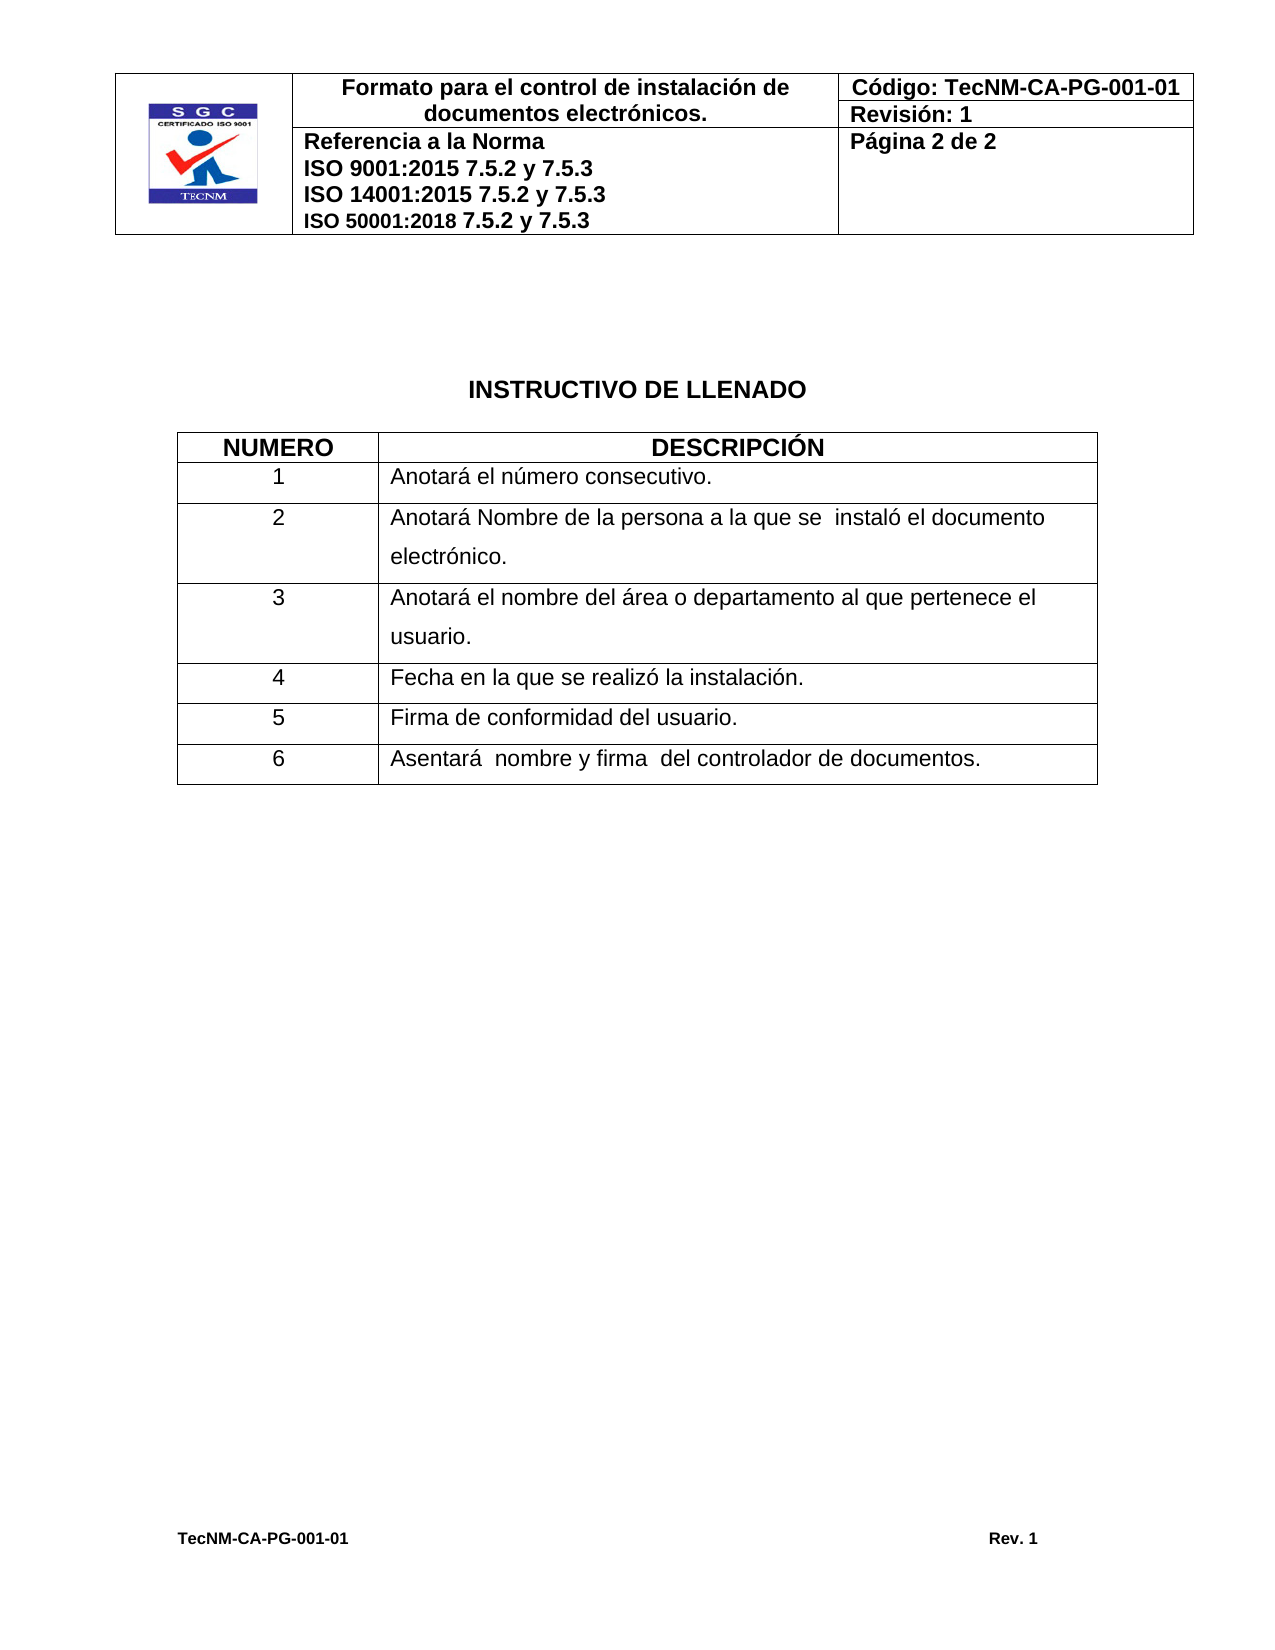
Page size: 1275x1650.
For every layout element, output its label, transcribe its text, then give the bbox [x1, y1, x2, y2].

table_cell Fecha en la que se realizó la instalación. [379, 664, 1097, 703]
table_cell 2 [178, 504, 378, 583]
table_cell 1 [178, 463, 378, 503]
table_cell Anotará Nombre de la persona a la que se instaló el documento electrónico. [379, 504, 1097, 583]
picture [148, 103, 258, 204]
table_cell 5 [178, 704, 378, 744]
table_cell 6 [178, 745, 378, 784]
list INSTRUCTIVO DE LLENADO [177, 375, 1098, 403]
table_cell 3 [178, 584, 378, 663]
table_header NUMERO [178, 433, 378, 462]
table_cell Firma de conformidad del usuario. [379, 704, 1097, 744]
table_header DESCRIPCIÓN [379, 433, 1097, 462]
table_cell 4 [178, 664, 378, 703]
table_cell Asentará nombre y firma del controlador de documentos. [379, 745, 1097, 784]
table_cell Anotará el nombre del área o departamento al que pertenece el usuario. [379, 584, 1097, 663]
table_cell Anotará el número consecutivo. [379, 463, 1097, 503]
